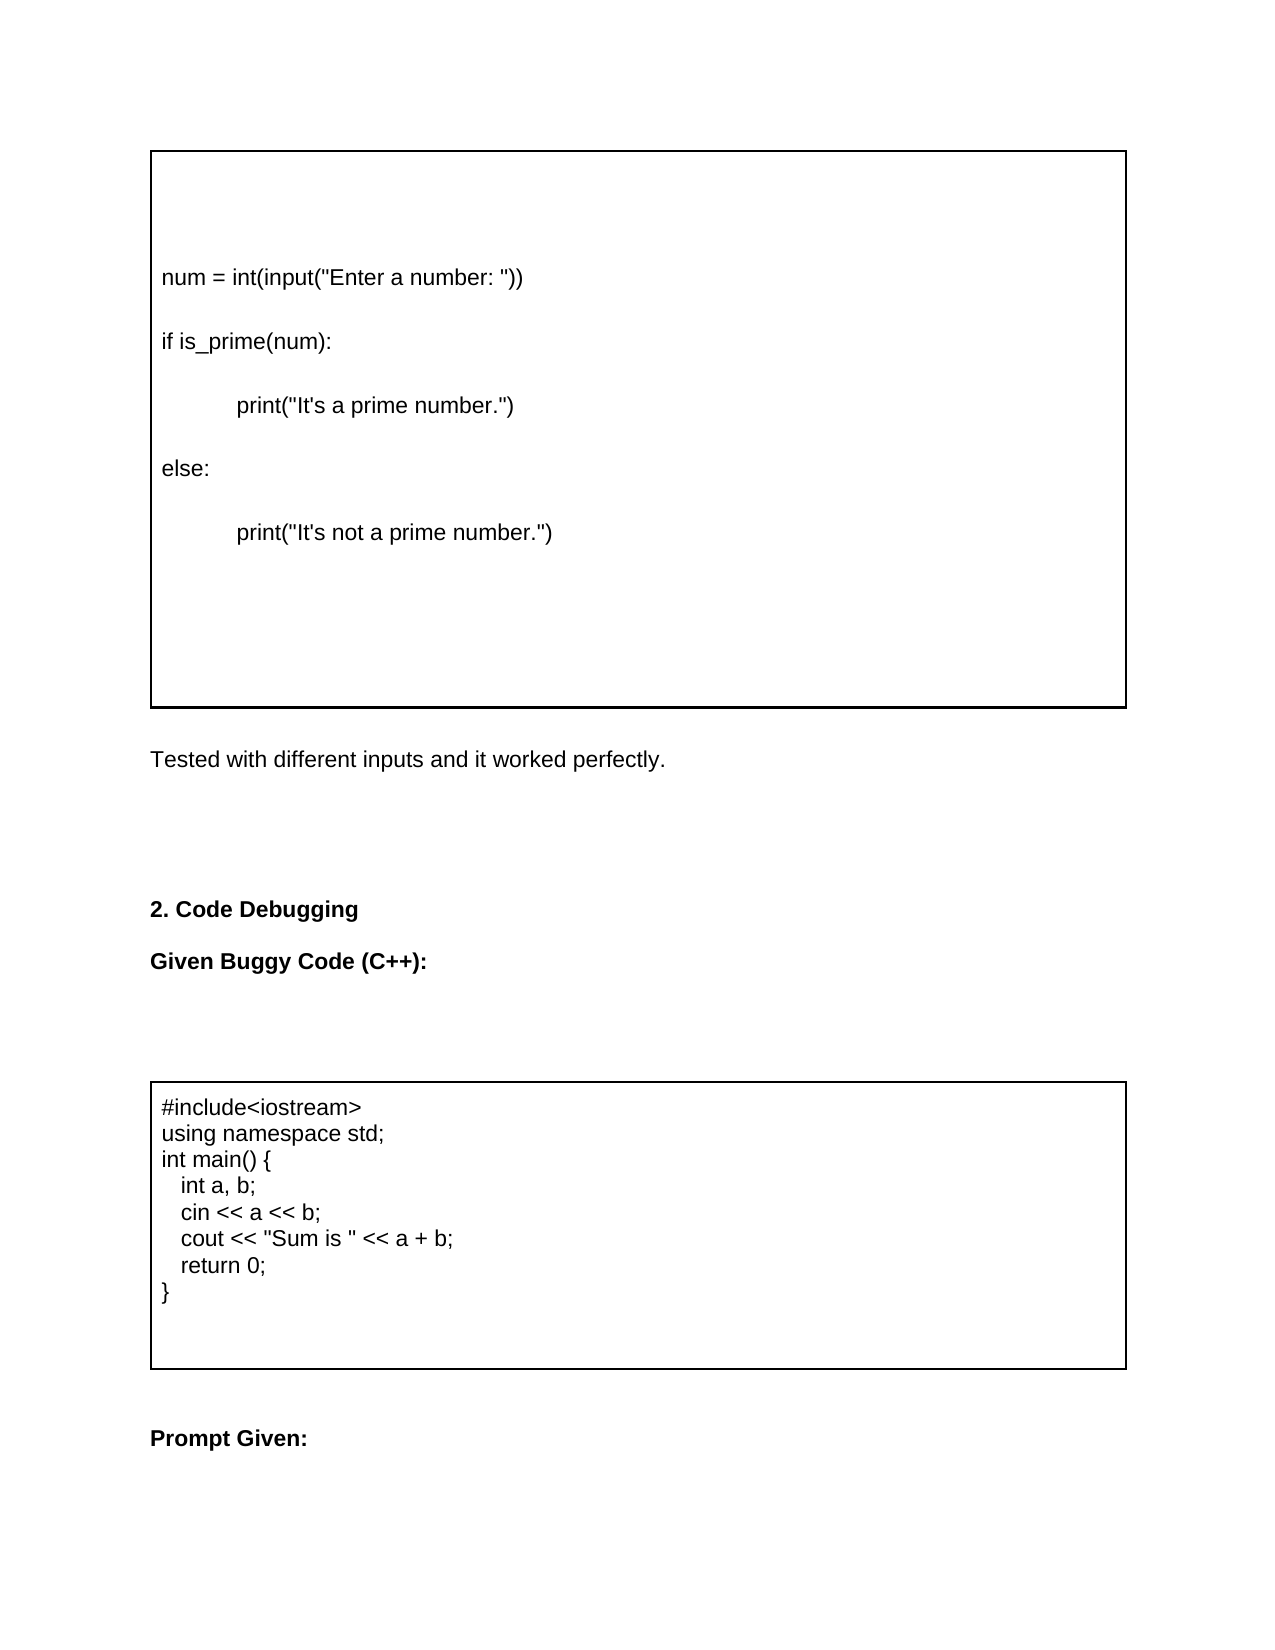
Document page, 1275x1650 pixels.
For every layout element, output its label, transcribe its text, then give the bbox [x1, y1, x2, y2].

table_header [152, 152, 1125, 706]
text Prompt Given: [150, 1425, 1125, 1451]
table_header #include<iostream> using namespace std; int main() { int a, b; cin << a << b; cout << "Sum is " << a + b; return 0; } [152, 1083, 1125, 1367]
subtitle Given Buggy Code (C++): [150, 948, 1125, 974]
subtitle Tested with different inputs and it worked perfectly. [150, 746, 1125, 772]
subtitle 2. Code Debugging [150, 896, 1125, 923]
